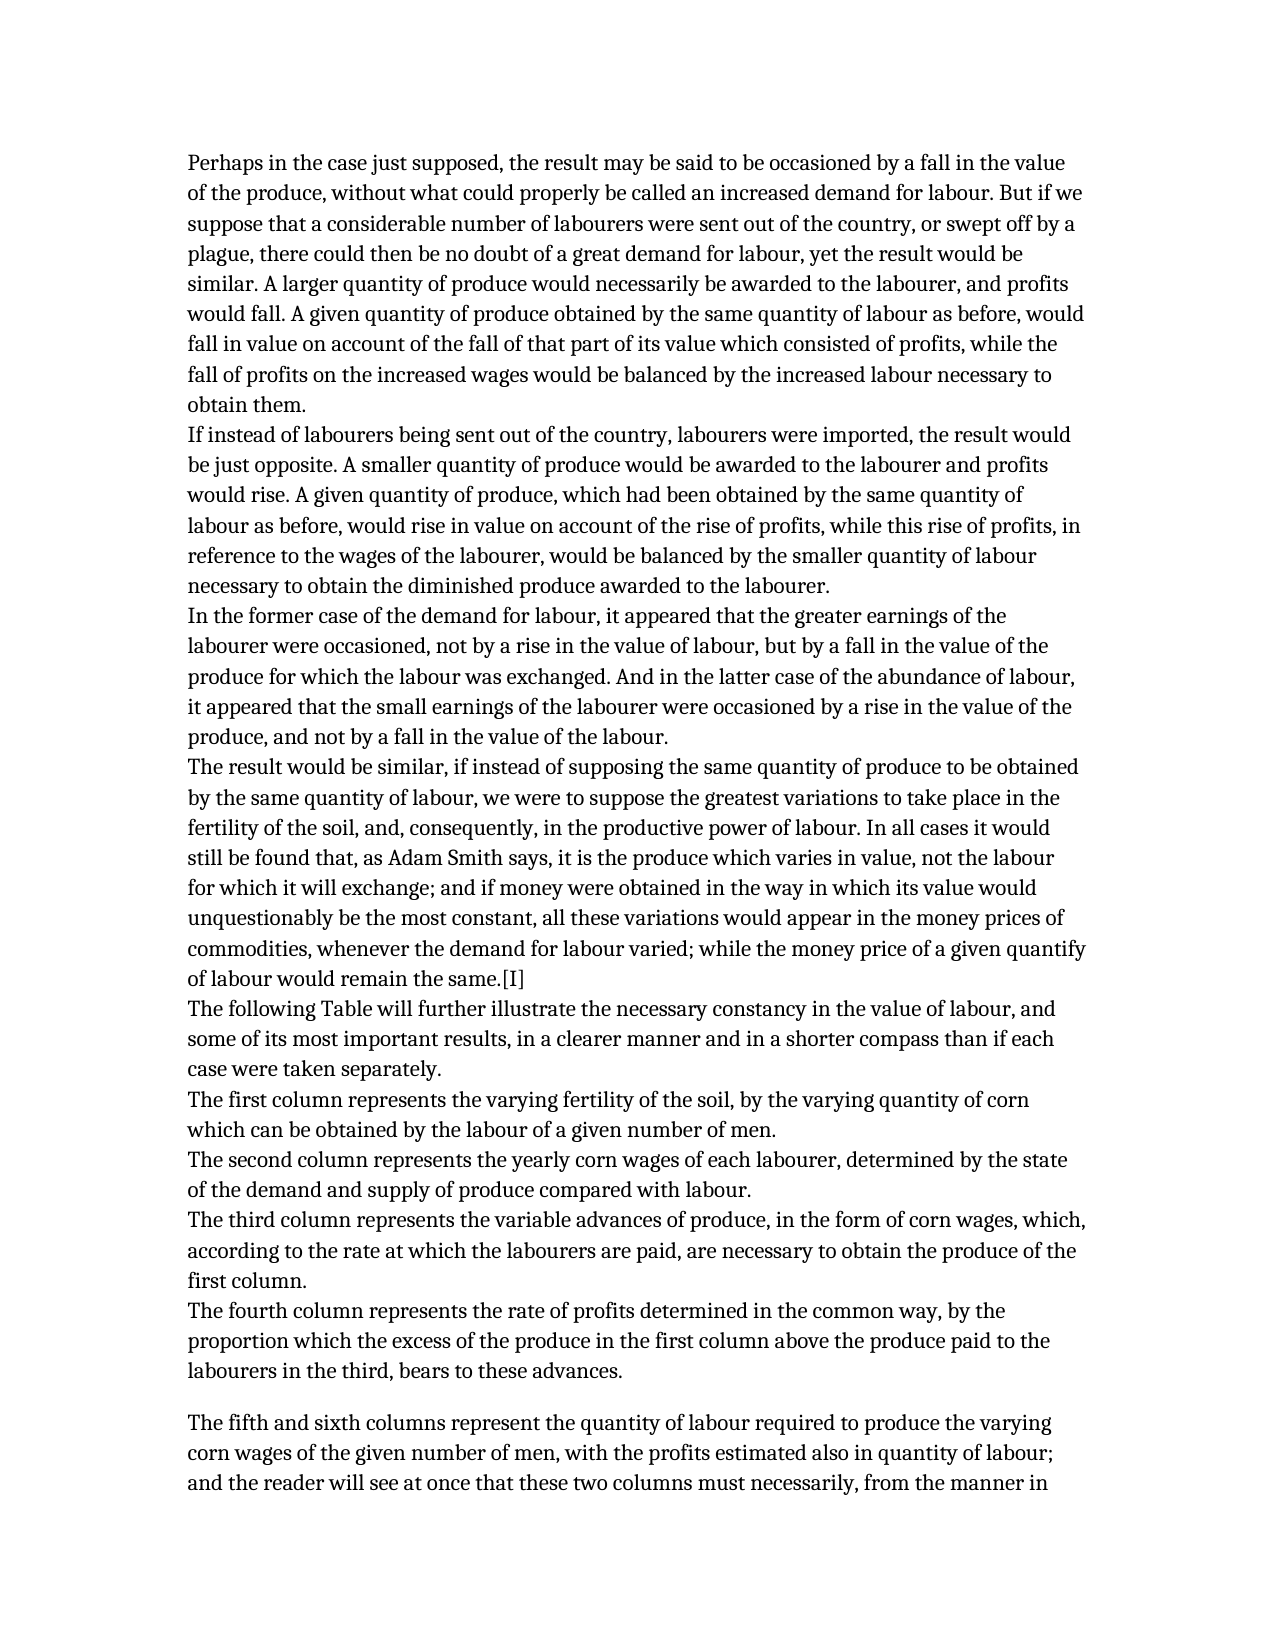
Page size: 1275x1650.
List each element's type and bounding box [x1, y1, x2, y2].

text [187, 150, 1087, 1385]
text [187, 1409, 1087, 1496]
